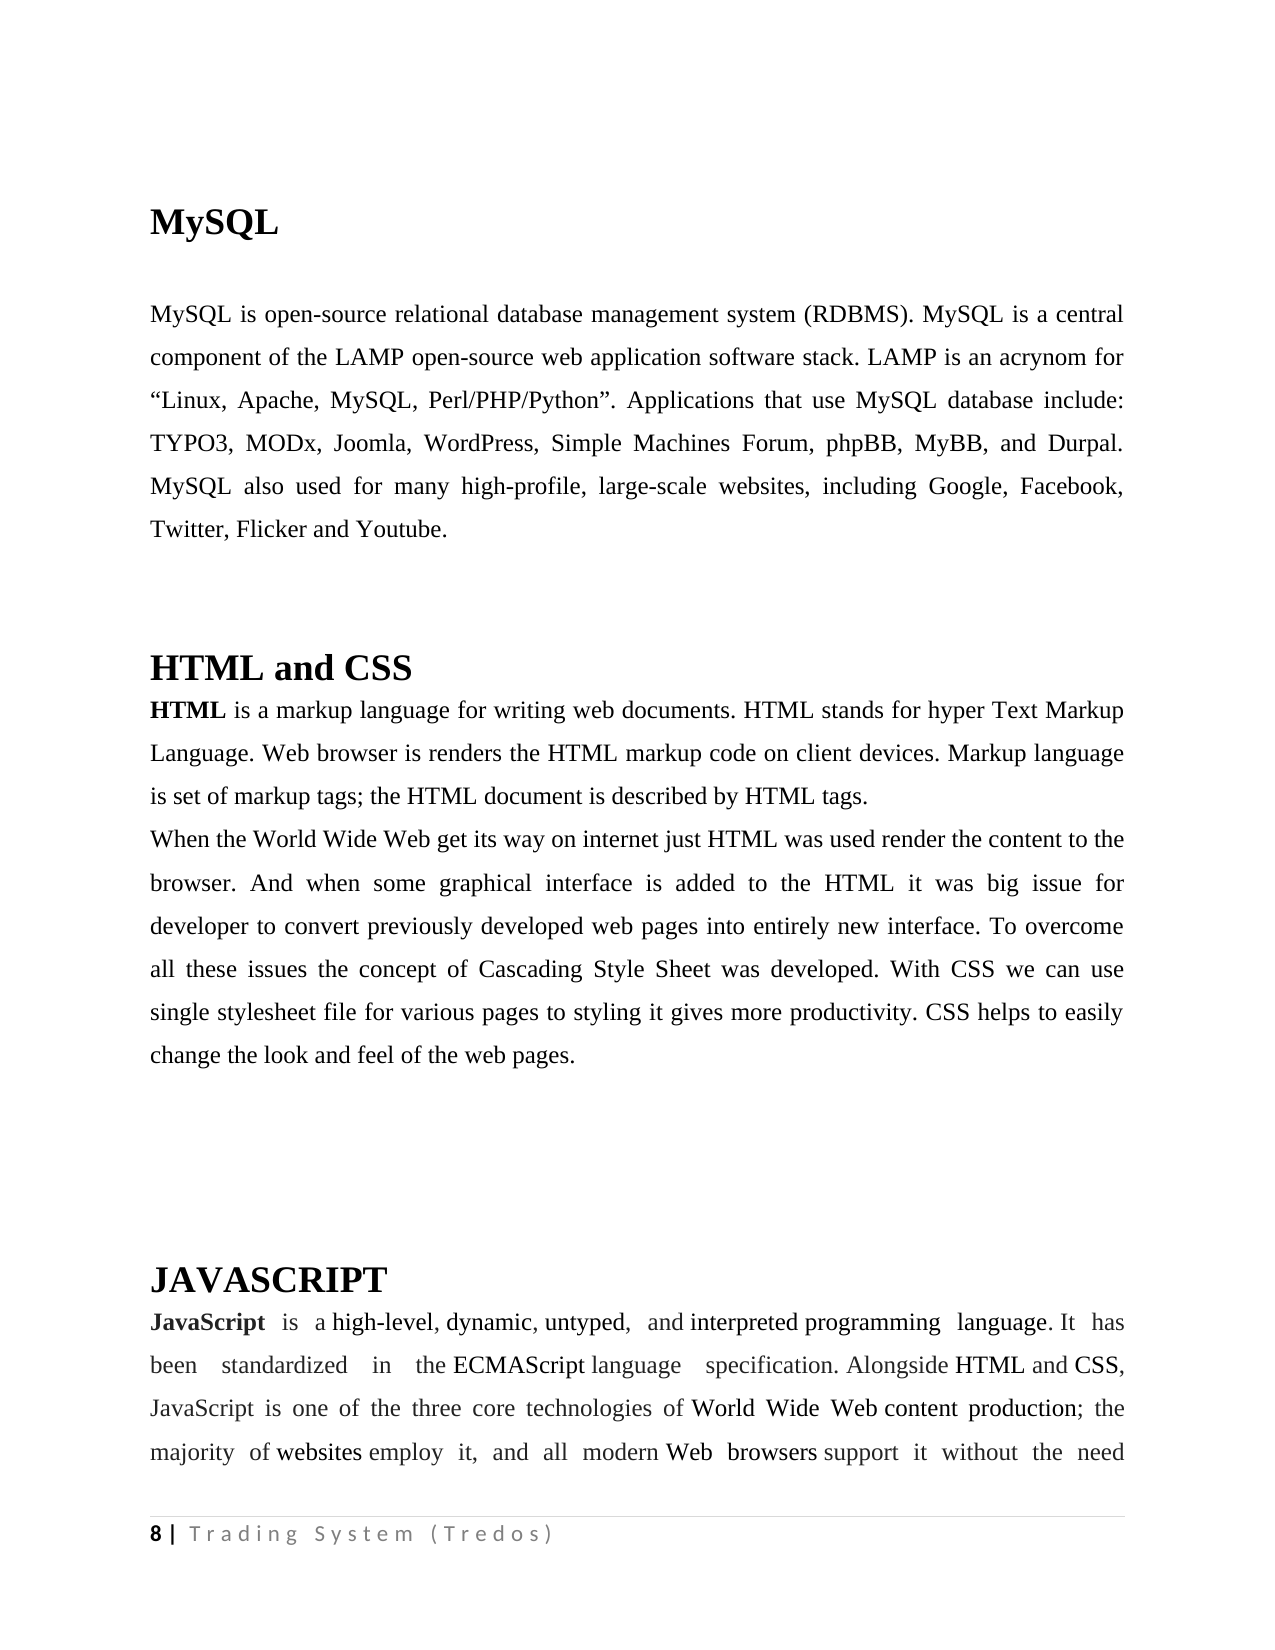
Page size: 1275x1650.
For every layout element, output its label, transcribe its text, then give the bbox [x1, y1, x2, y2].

text HTML is a markup language for writing web documents. HTML stands for hyper Text Markup Language. Web browser is renders the HTML markup code on client devices. Markup language is set of markup tags; the HTML document is described by HTML tags. [150, 695, 1125, 810]
text JAVASCRIPT [150, 1258, 1125, 1301]
text HTML and CSS [150, 646, 1125, 689]
text MySQL is open-source relational database management system (RDBMS). MySQL is a central component of the LAMP open-source web application software stack. LAMP is an acrynom for “Linux, Apache, MySQL, Perl/PHP/Python”. Applications that use MySQL database include: TYPO3, MODx, Joomla, WordPress, Simple Machines Forum, phpBB, MyBB, and Durpal. MySQL also used for many high-profile, large-scale websites, including Google, Facebook, Twitter, Flicker and Youtube. [150, 299, 1125, 543]
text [150, 1422, 1125, 1465]
text When the World Wide Web get its way on internet just HTML was used render the content to the browser. And when some graphical interface is added to the HTML it was big issue for developer to convert previously developed web pages into entirely new interface. To overcome all these issues the concept of Cascading Style Sheet was developed. With CSS we can use single stylesheet file for various pages to styling it gives more productivity. CSS helps to easily change the look and feel of the web pages. [150, 824, 1125, 1069]
text MySQL [150, 199, 1125, 243]
